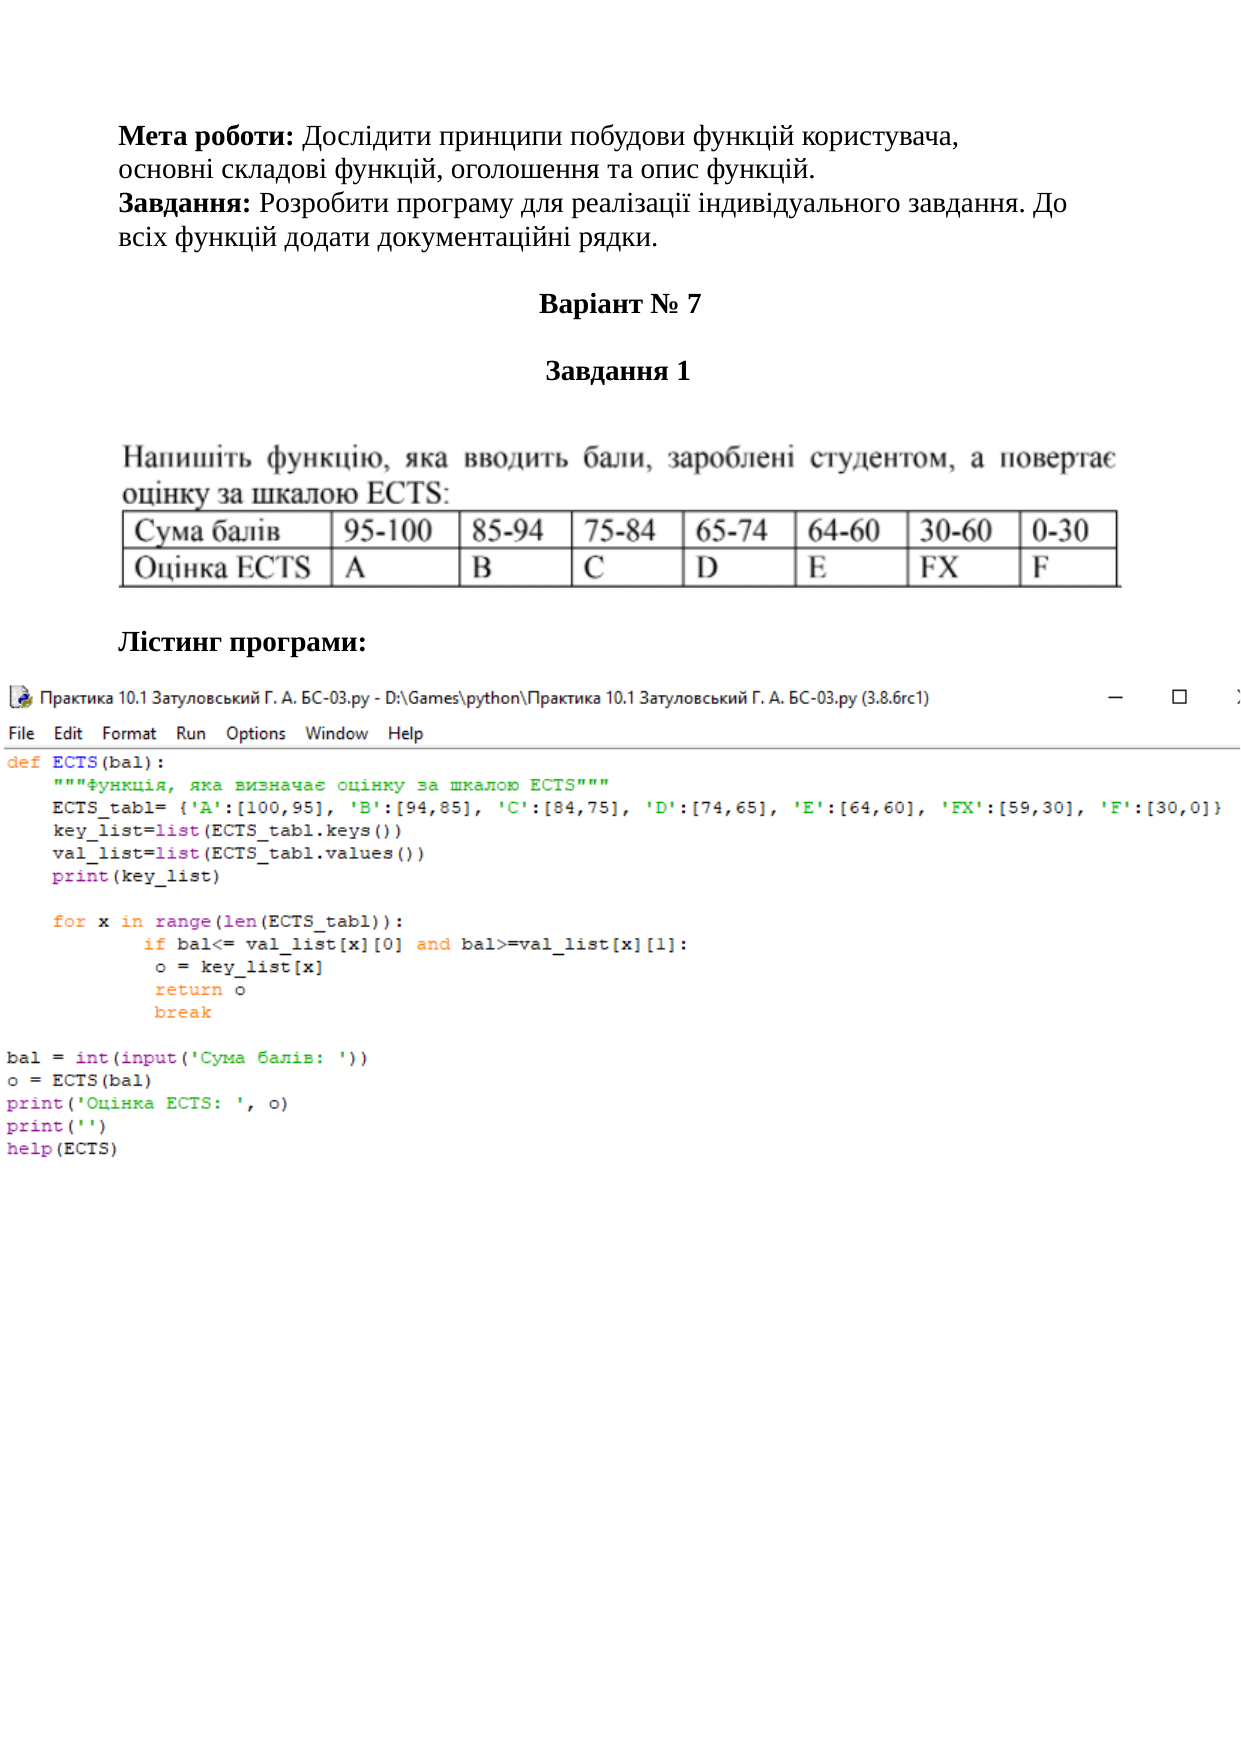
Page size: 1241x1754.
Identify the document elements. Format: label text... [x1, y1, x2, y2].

picture [118, 443, 1122, 591]
text Завдання: Розробити програму для реалізації індивідуального завдання. До [118, 185, 1122, 219]
text Лістинг програми: [118, 624, 1122, 657]
text Варіант № 7 [118, 286, 1122, 319]
text Мета роботи: Дослідити принципи побудови функцій користувача, [118, 118, 1122, 152]
picture [3, 677, 1241, 1204]
text основні складові функцій, оголошення та опис функцій. [118, 152, 1122, 185]
text всіх функцій додати документаційні рядки. [118, 219, 1122, 252]
text Завдання 1 [118, 353, 1122, 386]
